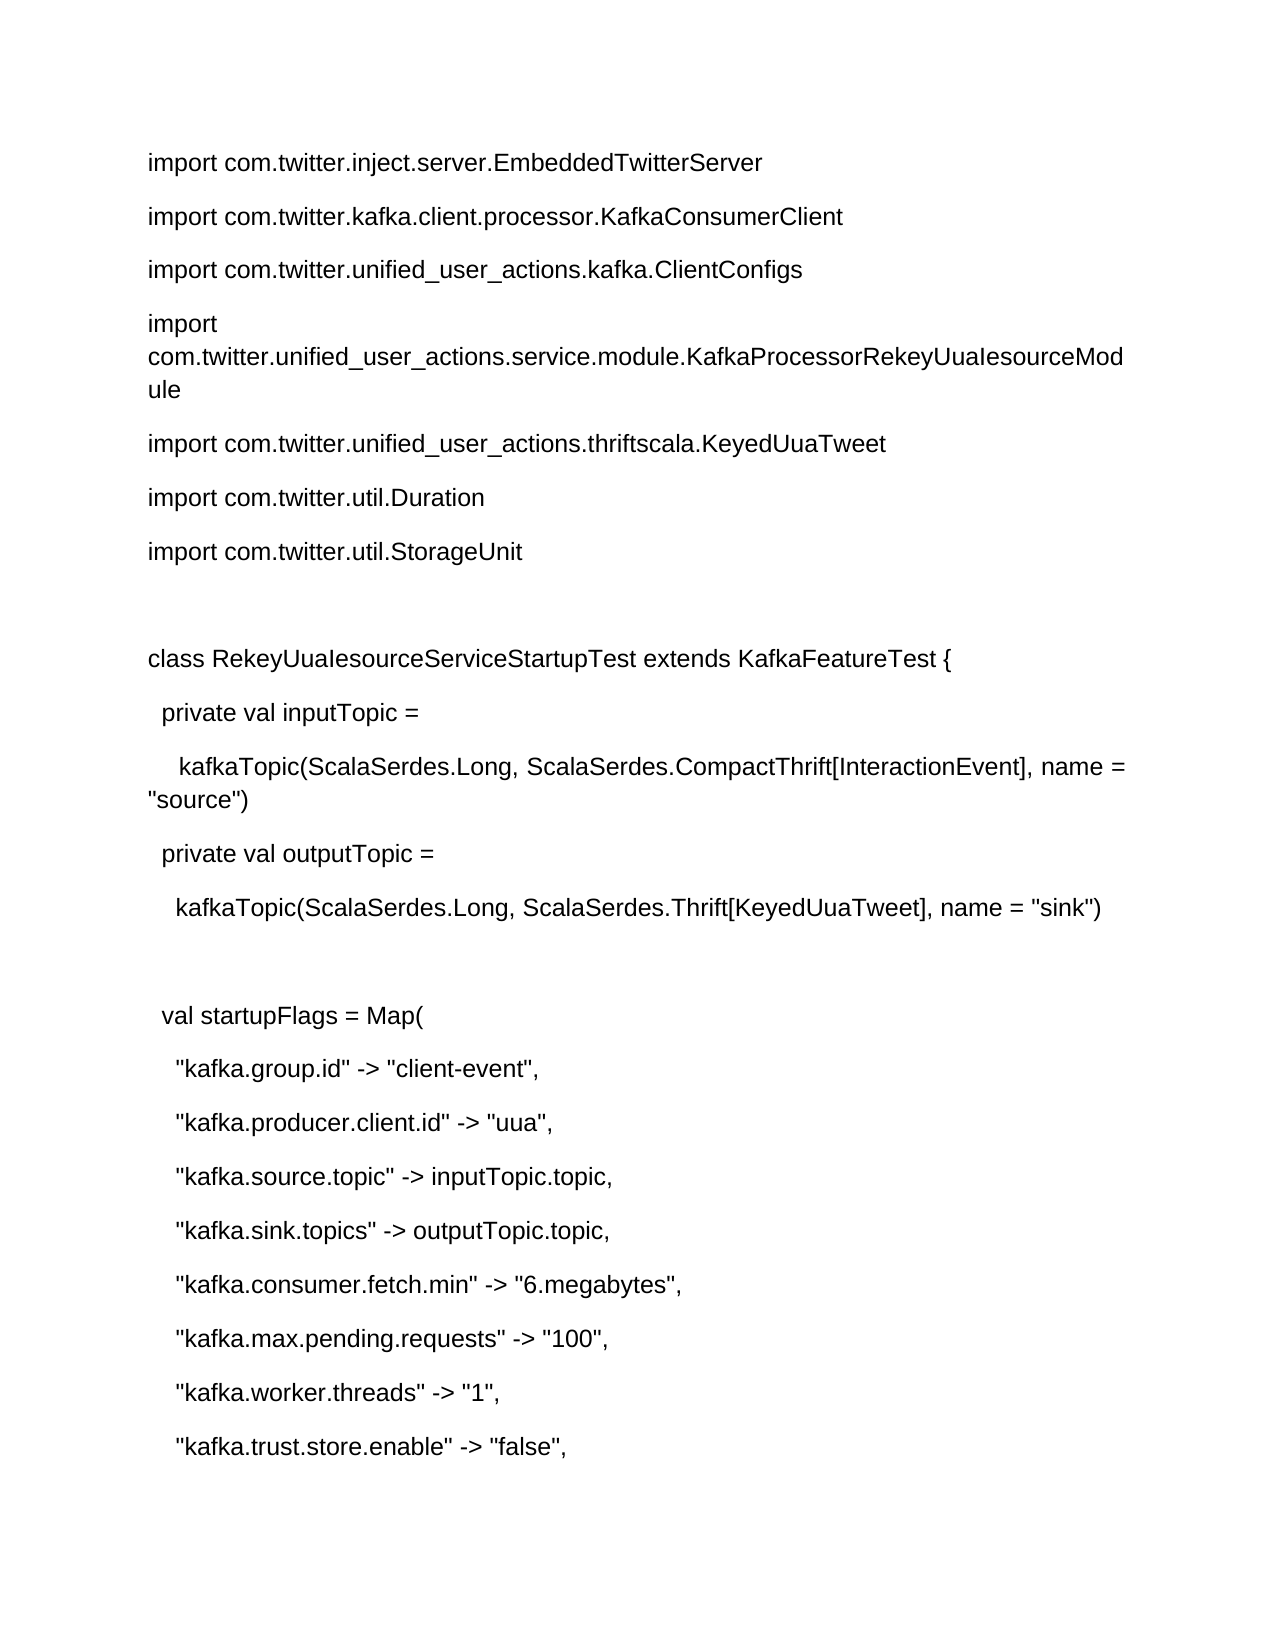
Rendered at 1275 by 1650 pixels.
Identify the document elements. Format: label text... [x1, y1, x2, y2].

text import com.twitter.unified_user_actions.thriftscala.KeyedUuaTweet [148, 429, 1127, 458]
text "kafka.producer.client.id" -> "uua", [148, 1108, 1127, 1137]
text class RekeyUuaIesourceServiceStartupTest extends KafkaFeatureTest { [148, 644, 1127, 673]
text kafkaTopic(ScalaSerdes.Long, ScalaSerdes.Thrift[KeyedUuaTweet], name = "sink") [148, 893, 1127, 922]
text kafkaTopic(ScalaSerdes.Long, ScalaSerdes.CompactThrift[InteractionEvent], name = "source") [148, 752, 1127, 814]
text import com.twitter.unified_user_actions.kafka.ClientConfigs [148, 255, 1127, 284]
text private val inputTopic = [148, 698, 1127, 727]
text "kafka.group.id" -> "client-event", [148, 1054, 1127, 1083]
text import com.twitter.inject.server.EmbeddedTwitterServer [148, 148, 1127, 176]
text val startupFlags = Map( [148, 1001, 1127, 1029]
text import com.twitter.util.Duration [148, 483, 1127, 512]
text "kafka.trust.store.enable" -> "false", [148, 1431, 1127, 1460]
text private val outputTopic = [148, 839, 1127, 868]
text "kafka.sink.topics" -> outputTopic.topic, [148, 1216, 1127, 1245]
text "kafka.max.pending.requests" -> "100", [148, 1324, 1127, 1352]
text "kafka.worker.threads" -> "1", [148, 1378, 1127, 1406]
text import com.twitter.unified_user_actions.service.module.KafkaProcessorRekeyUuaIesourceModule [148, 309, 1127, 404]
text import com.twitter.kafka.client.processor.KafkaConsumerClient [148, 201, 1127, 230]
text import com.twitter.util.StorageUnit [148, 537, 1127, 566]
text "kafka.source.topic" -> inputTopic.topic, [148, 1162, 1127, 1191]
text "kafka.consumer.fetch.min" -> "6.megabytes", [148, 1270, 1127, 1299]
